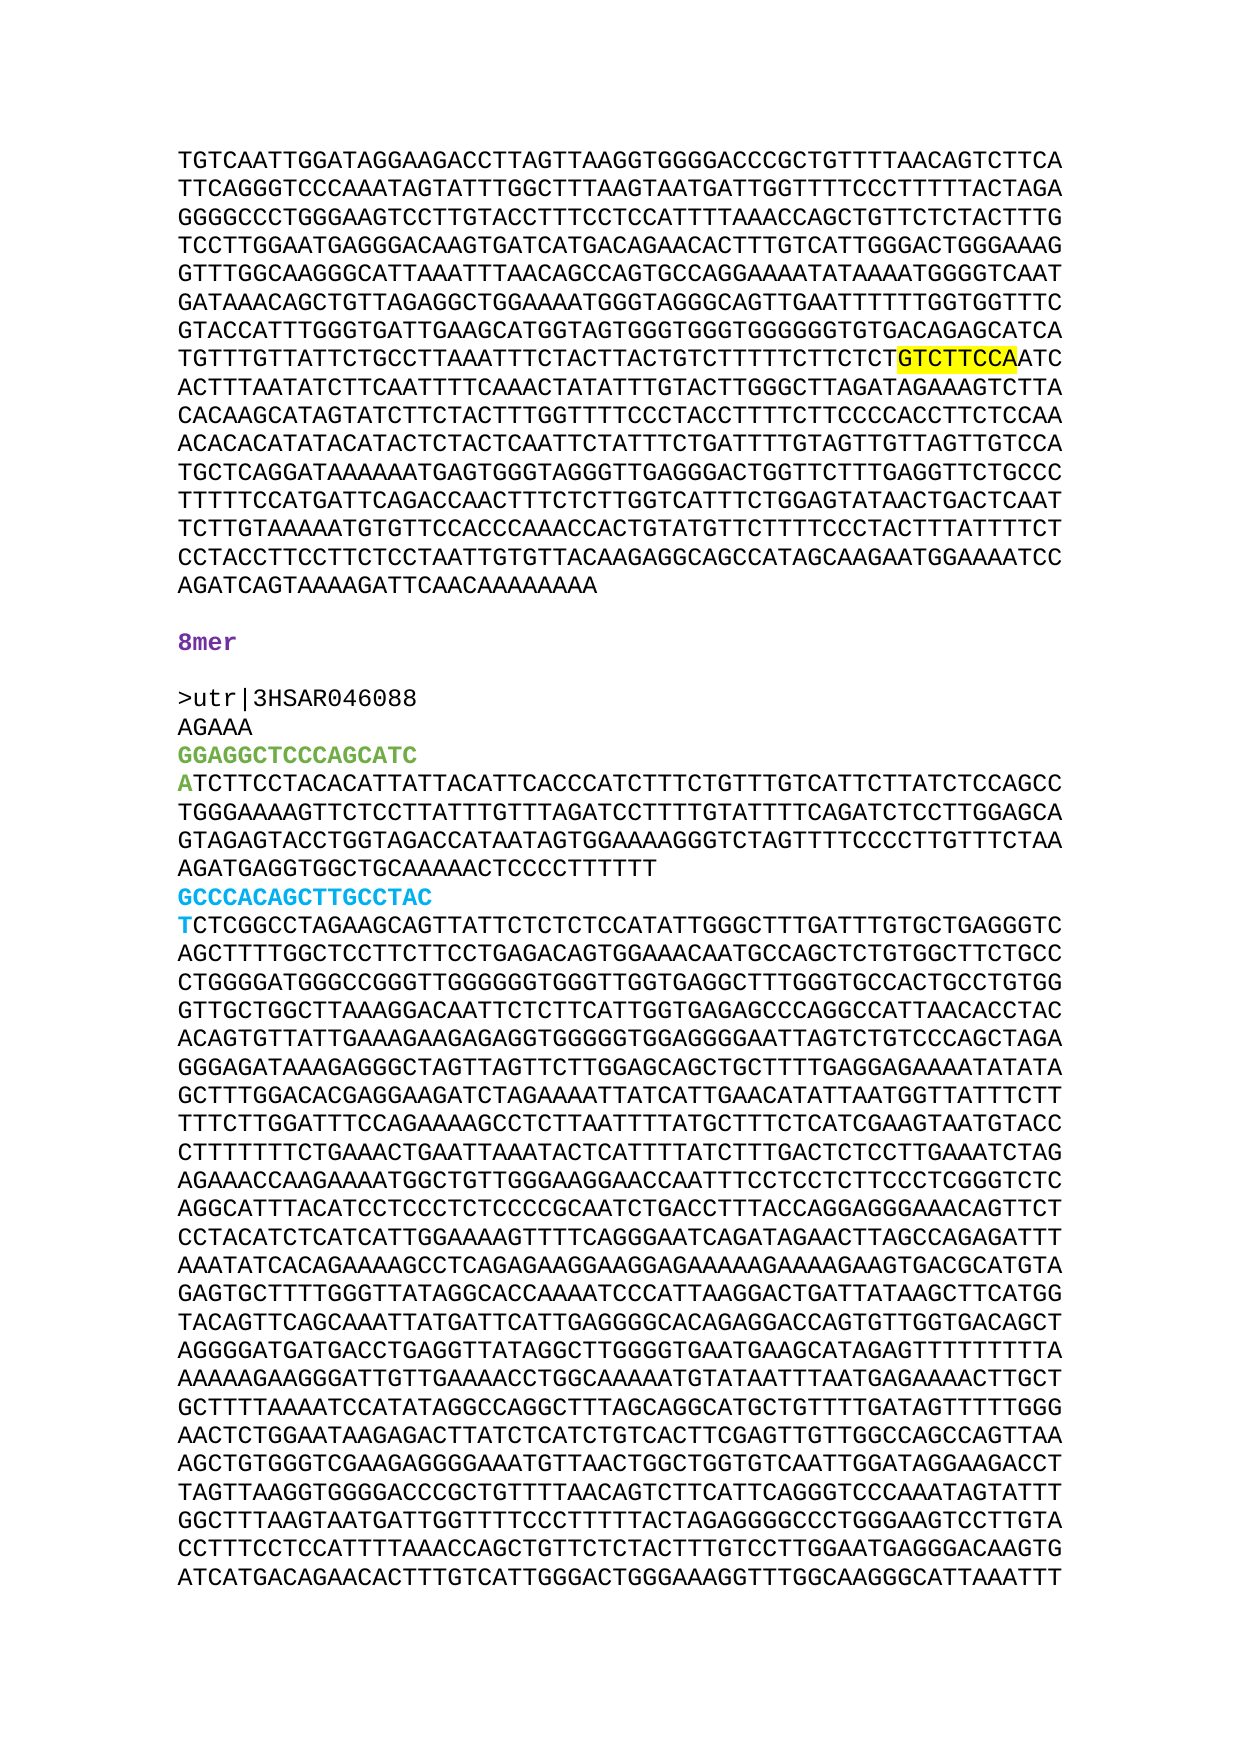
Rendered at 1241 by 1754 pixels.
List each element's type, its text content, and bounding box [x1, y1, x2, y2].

text >utr|3HSAR046088 [177, 686, 1063, 714]
text 8mer [177, 629, 1063, 658]
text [177, 148, 1063, 601]
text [177, 714, 1063, 1593]
